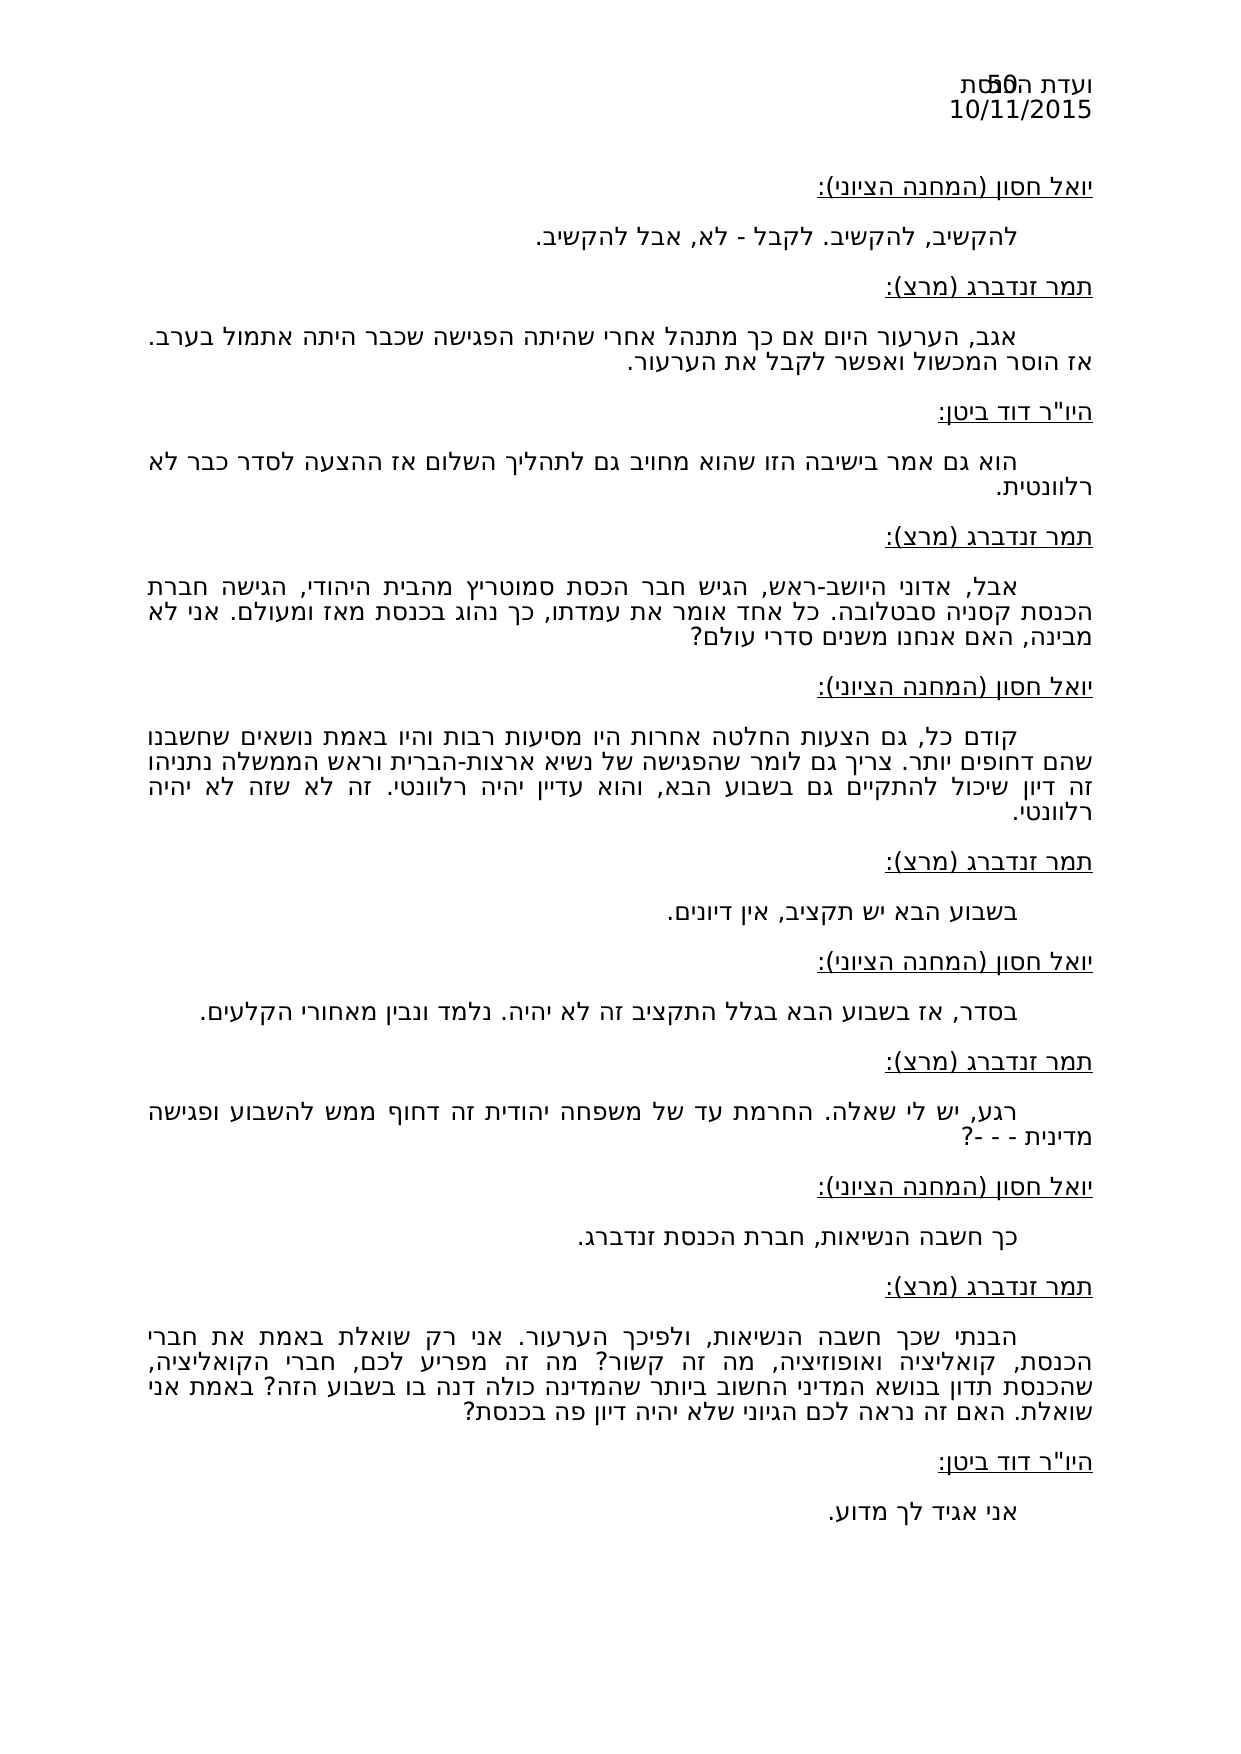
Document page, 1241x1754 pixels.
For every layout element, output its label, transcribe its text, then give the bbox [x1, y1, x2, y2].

text תמר זנדברג (מרצ): [147, 1050, 1093, 1075]
text יואל חסון (המחנה הציוני): [147, 675, 1093, 700]
text יואל חסון (המחנה הציוני): [147, 1175, 1093, 1200]
text תמר זנדברג (מרצ): [147, 850, 1093, 875]
text בשבוע הבא יש תקציב, אין דיונים. [147, 900, 1093, 925]
text תמר זנדברג (מרצ): [147, 525, 1093, 550]
text כך חשבה הנשיאות, חברת הכנסת זנדברג. [147, 1225, 1093, 1250]
text אבל, אדוני היושב-ראש, הגיש חבר הכסת סמוטריץ מהבית היהודי, הגישה חברת הכנסת קסניה סבטלובה. כל אחד אומר את עמדתו, כך נהוג בכנסת מאז ומעולם. אני לא מבינה, האם אנחנו משנים סדרי עולם? [147, 575, 1093, 650]
text תמר זנדברג (מרצ): [147, 275, 1093, 300]
text תמר זנדברג (מרצ): [147, 1275, 1093, 1300]
text להקשיב, להקשיב. לקבל - לא, אבל להקשיב. [147, 225, 1093, 250]
text היו"ר דוד ביטן: [147, 400, 1093, 425]
text רגע, יש לי שאלה. החרמת עד של משפחה יהודית זה דחוף ממש להשבוע ופגישה מדינית - - -? [147, 1100, 1093, 1150]
text קודם כל, גם הצעות החלטה אחרות היו מסיעות רבות והיו באמת נושאים שחשבנו שהם דחופים יותר. צריך גם לומר שהפגישה של נשיא ארצות-הברית וראש הממשלה נתניהו זה דיון שיכול להתקיים גם בשבוע הבא, והוא עדיין יהיה רלוונטי. זה לא שזה לא יהיה רלוונטי. [147, 725, 1093, 825]
text היו"ר דוד ביטן: [147, 1450, 1093, 1475]
text אגב, הערעור היום אם כך מתנהל אחרי שהיתה הפגישה שכבר היתה אתמול בערב. אז הוסר המכשול ואפשר לקבל את הערעור. [147, 325, 1093, 375]
text יואל חסון (המחנה הציוני): [147, 950, 1093, 975]
text אני אגיד לך מדוע. [147, 1500, 1093, 1525]
text בסדר, אז בשבוע הבא בגלל התקציב זה לא יהיה. נלמד ונבין מאחורי הקלעים. [147, 1000, 1093, 1025]
text הבנתי שכך חשבה הנשיאות, ולפיכך הערעור. אני רק שואלת באמת את חברי הכנסת, קואליציה ואופוזיציה, מה זה קשור? מה זה מפריע לכם, חברי הקואליציה, שהכנסת תדון בנושא המדיני החשוב ביותר שהמדינה כולה דנה בו בשבוע הזה? באמת אני שואלת. האם זה נראה לכם הגיוני שלא יהיה דיון פה בכנסת? [147, 1325, 1093, 1425]
text הוא גם אמר בישיבה הזו שהוא מחויב גם לתהליך השלום אז ההצעה לסדר כבר לא רלוונטית. [147, 450, 1093, 500]
text יואל חסון (המחנה הציוני): [147, 175, 1093, 200]
